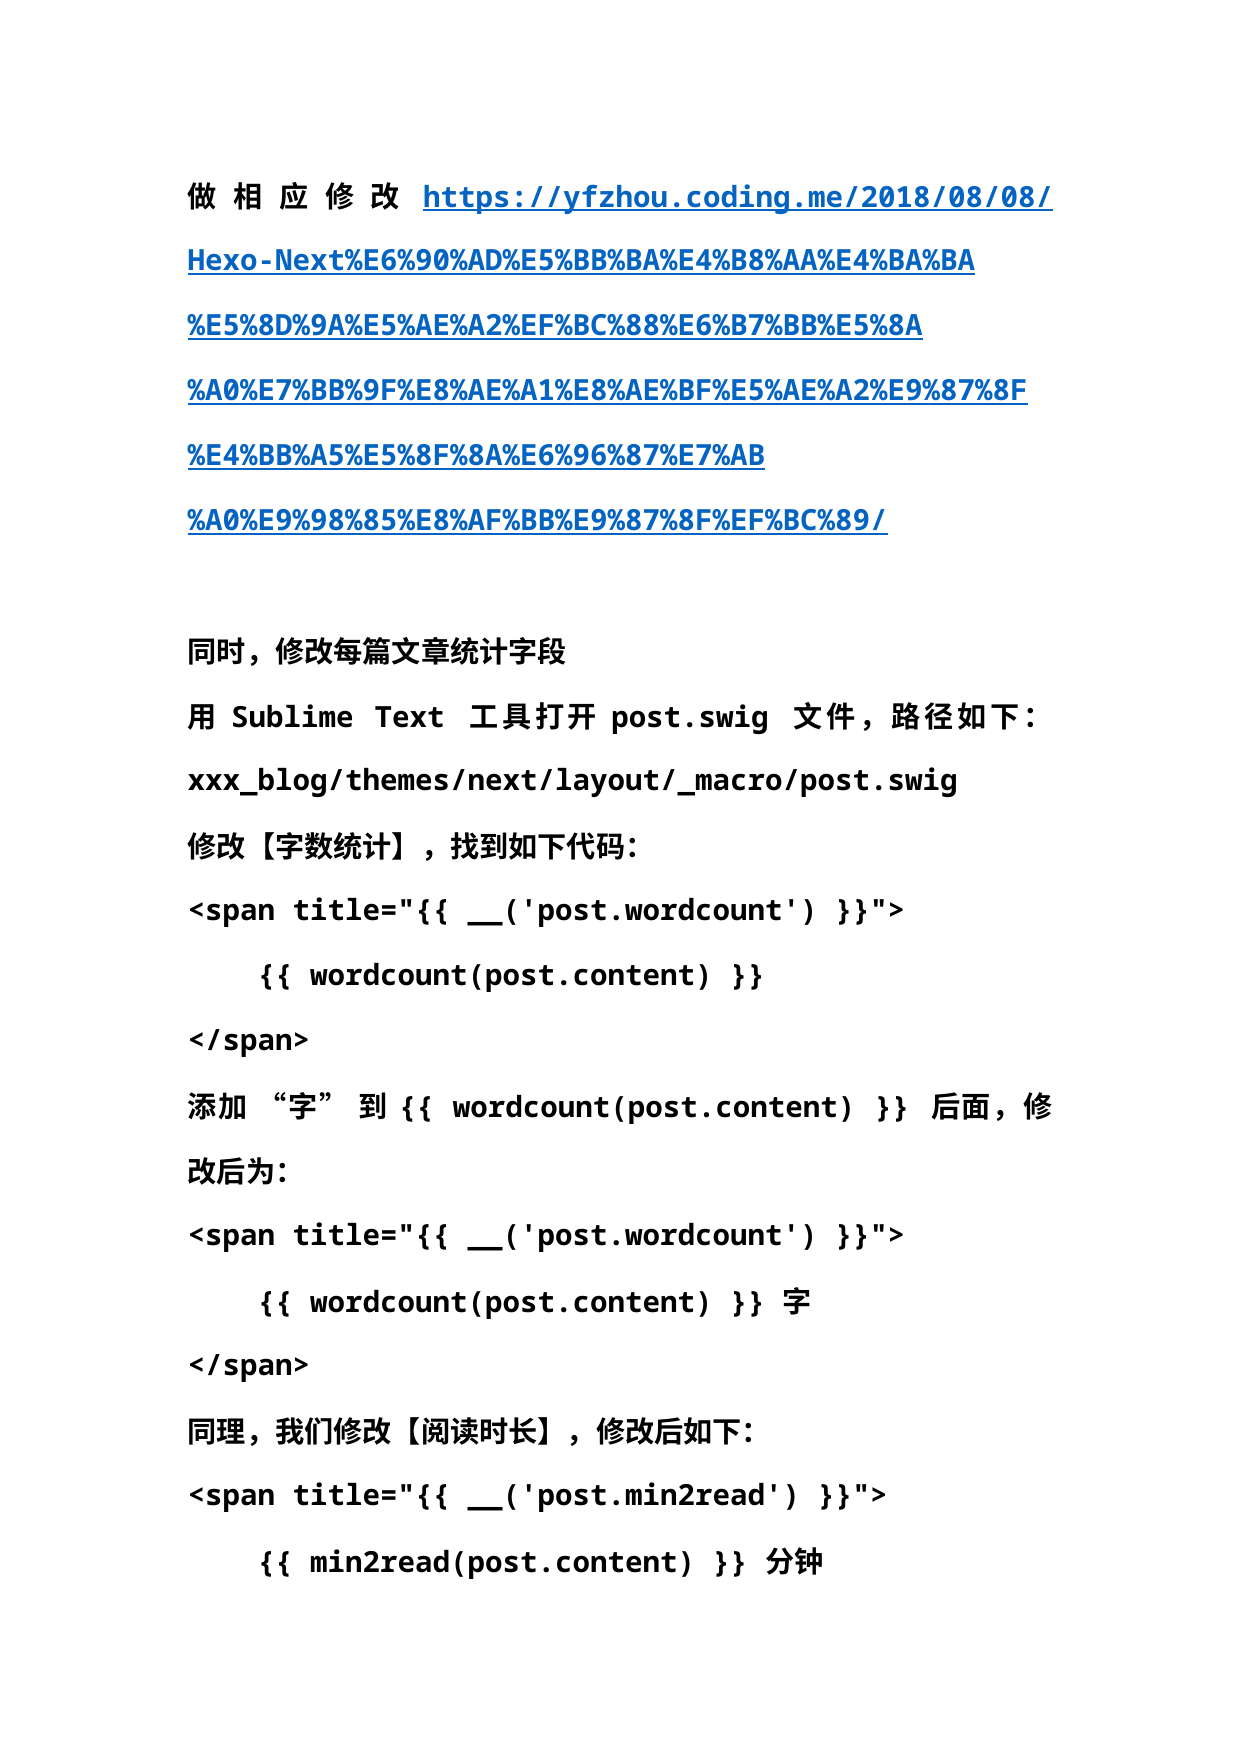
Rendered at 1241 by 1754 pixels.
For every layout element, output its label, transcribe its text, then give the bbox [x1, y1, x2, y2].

text <span title="{{ __('post.min2read') }}"> [187, 1462, 1053, 1527]
text 用 Sublime Text 工具打开 post.swig 文件，路径如下：xxx_blog/themes/next/layout/_macro/post.swig [187, 682, 1053, 812]
text </span> [187, 1332, 1053, 1397]
text 添加 “字” 到 {{ wordcount(post.content) }} 后面，修改后为： [187, 1072, 1053, 1202]
text 同理，我们修改【阅读时长】，修改后如下： [187, 1397, 1053, 1462]
text </span> [187, 1007, 1053, 1072]
text 修改【字数统计】，找到如下代码： [187, 812, 1053, 877]
text {{ wordcount(post.content) }} [187, 942, 1053, 1007]
text 同时，修改每篇文章统计字段 [187, 617, 1053, 682]
text {{ wordcount(post.content) }} 字 [187, 1267, 1053, 1332]
text <span title="{{ __('post.wordcount') }}"> [187, 1202, 1053, 1267]
text {{ min2read(post.content) }} 分钟 [187, 1527, 1053, 1592]
text <span title="{{ __('post.wordcount') }}"> [187, 877, 1053, 942]
